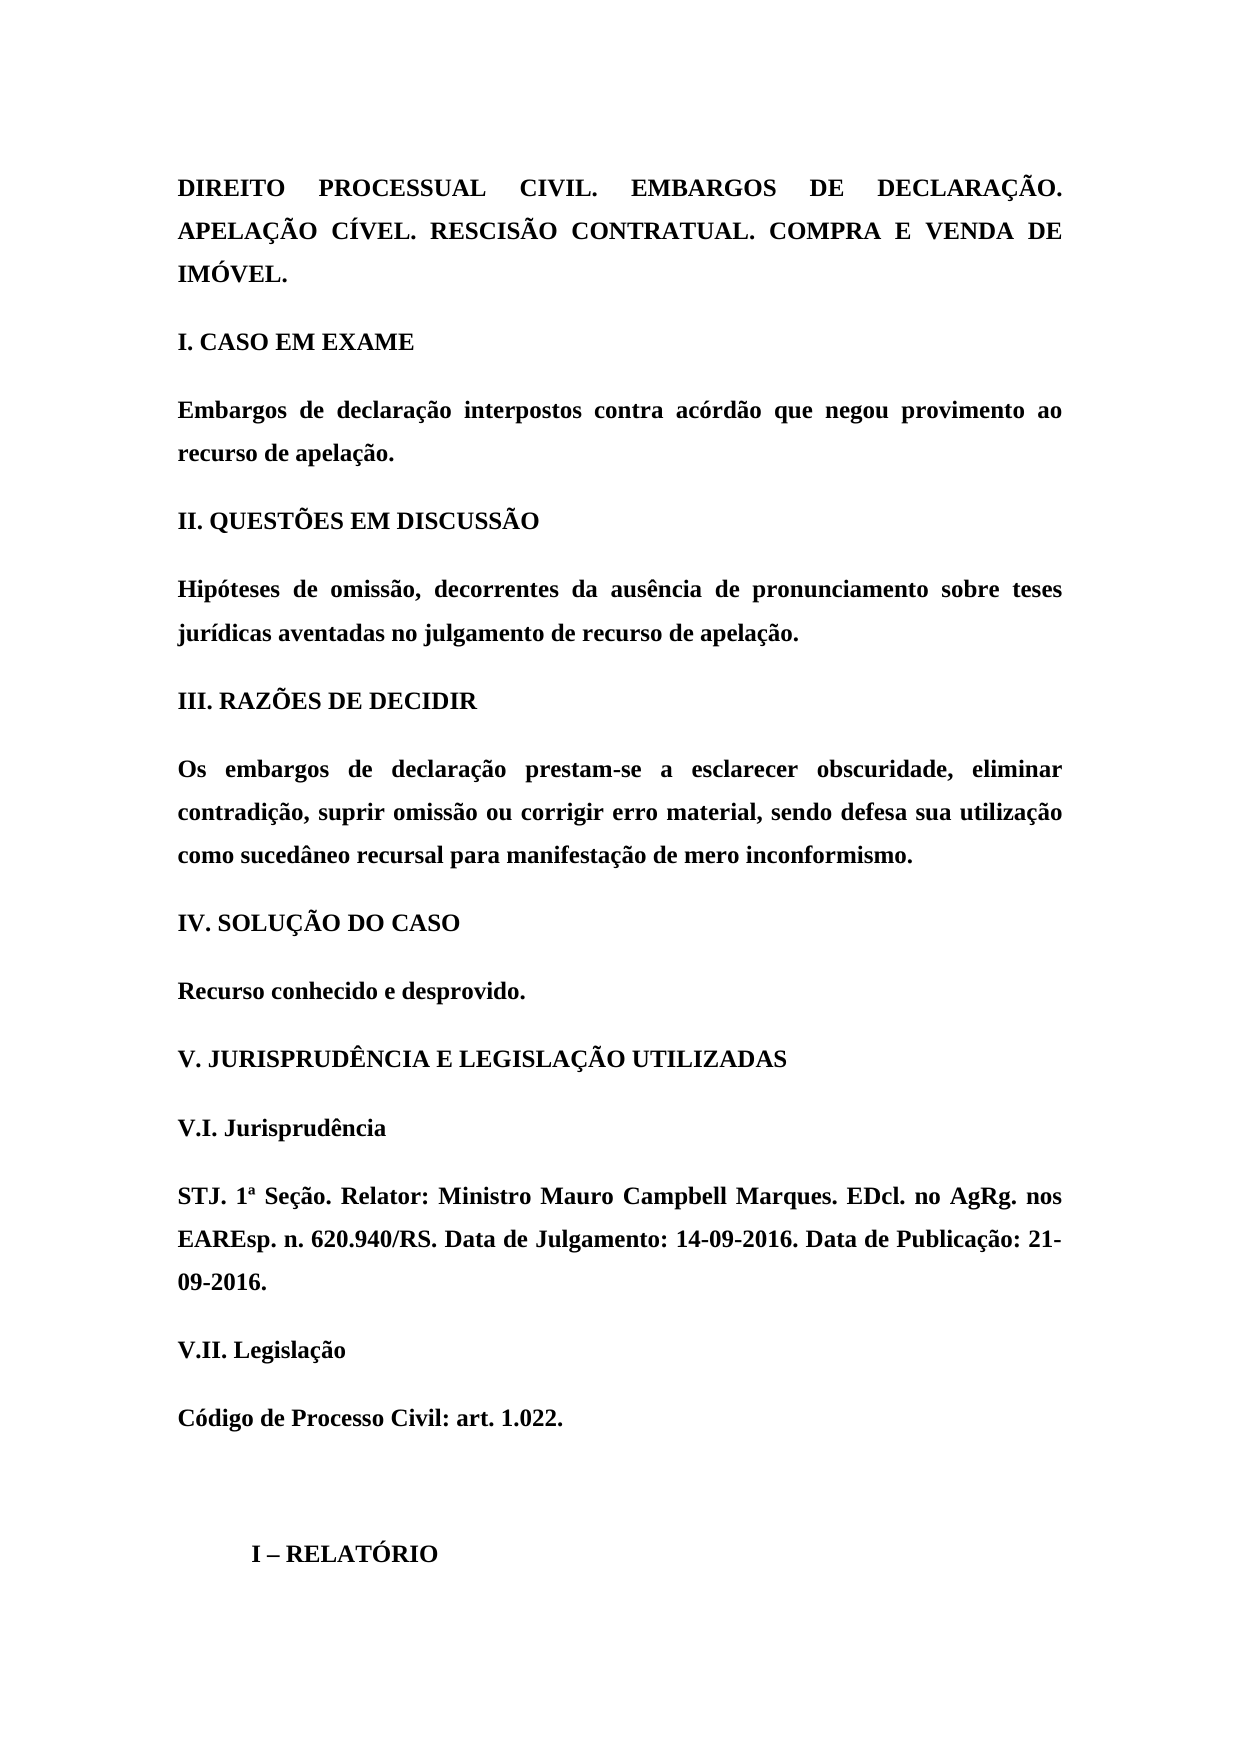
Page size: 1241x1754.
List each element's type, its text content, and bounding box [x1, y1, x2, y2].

text STJ. 1ª Seção. Relator: Ministro Mauro Campbell Marques. EDcl. no AgRg. nos EAREsp. n. 620.940/RS. Data de Julgamento: 14-09-2016. Data de Publicação: 21-09-2016. [177, 1181, 1063, 1296]
text V. JURISPRUDÊNCIA E LEGISLAÇÃO UTILIZADAS [177, 1044, 1063, 1073]
text V.I. Jurisprudência [177, 1113, 1063, 1141]
text III. RAZÕES DE DECIDIR [177, 686, 1063, 714]
text V.II. Legislação [177, 1335, 1063, 1364]
text Hipóteses de omissão, decorrentes da ausência de pronunciamento sobre teses jurídicas aventadas no julgamento de recurso de apelação. [177, 574, 1063, 646]
text I. CASO EM EXAME [177, 327, 1063, 356]
text Código de Processo Civil: art. 1.022. [177, 1403, 1063, 1432]
text IV. SOLUÇÃO DO CASO [177, 908, 1063, 937]
text Recurso conhecido e desprovido. [177, 976, 1063, 1005]
text I – RELATÓRIO [177, 1539, 1063, 1568]
text Embargos de declaração interpostos contra acórdão que negou provimento ao recurso de apelação. [177, 395, 1063, 467]
text Os embargos de declaração prestam-se a esclarecer obscuridade, eliminar contradição, suprir omissão ou corrigir erro material, sendo defesa sua utilização como sucedâneo recursal para manifestação de mero inconformismo. [177, 754, 1063, 869]
text DIREITO PROCESSUAL CIVIL. EMBARGOS DE DECLARAÇÃO. APELAÇÃO CÍVEL. RESCISÃO CONTRATUAL. COMPRA E VENDA DE IMÓVEL. [177, 173, 1063, 288]
text II. QUESTÕES EM DISCUSSÃO [177, 506, 1063, 535]
